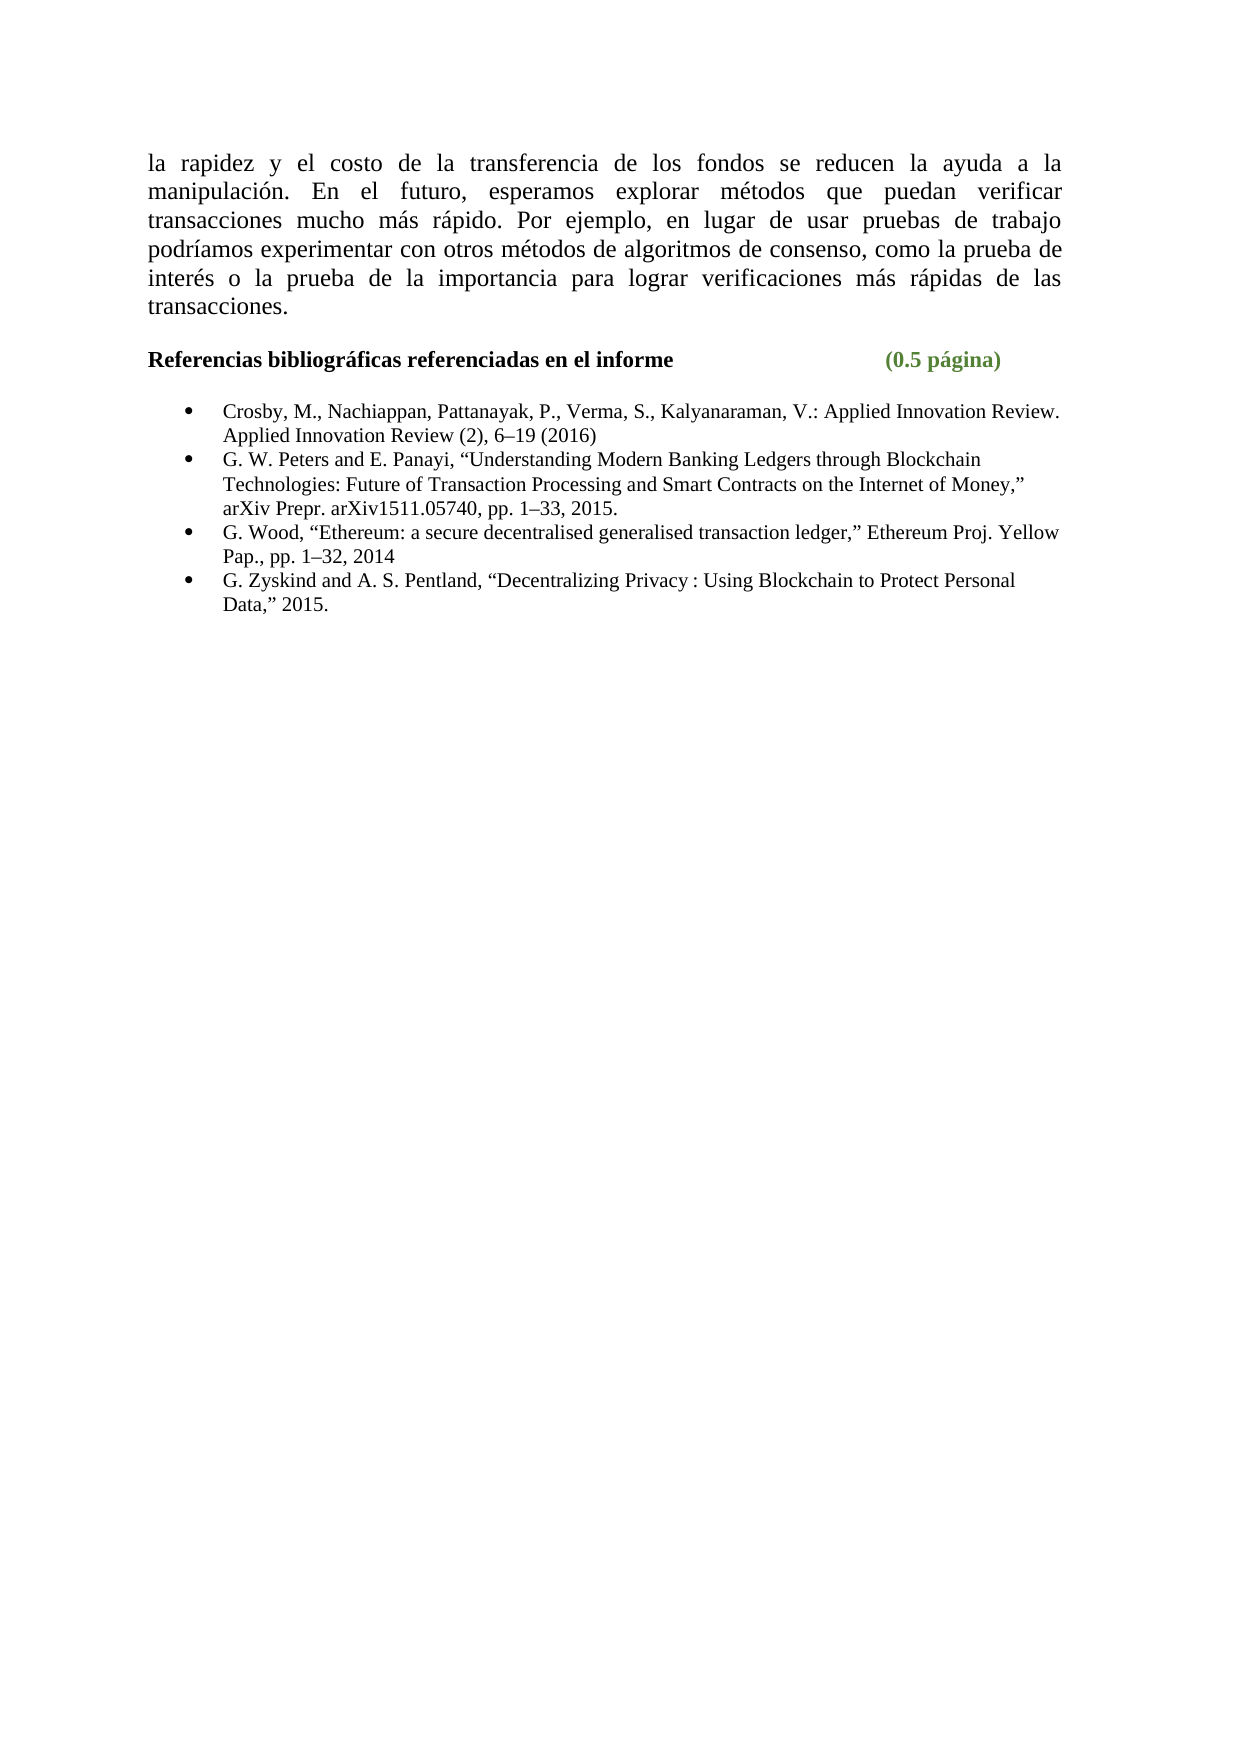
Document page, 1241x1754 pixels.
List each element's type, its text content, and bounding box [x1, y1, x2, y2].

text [148, 148, 1063, 320]
list Crosby, M., Nachiappan, Pattanayak, P., Verma, S., Kalyanaraman, V.: Applied Innovation Review. Applied Innovation Review (2), 6–19 (2016) [185, 399, 1063, 447]
list G. W. Peters and E. Panayi, “Understanding Modern Banking Ledgers through Blockchain Technologies: Future of Transaction Processing and Smart Contracts on the Internet of Money,” arXiv Prepr. arXiv1511.05740, pp. 1–33, 2015. [185, 447, 1063, 519]
list G. Wood, “Ethereum: a secure decentralised generalised transaction ledger,” Ethereum Proj. Yellow Pap., pp. 1–32, 2014 [185, 519, 1063, 568]
list G. Zyskind and A. S. Pentland, “Decentralizing Privacy : Using Blockchain to Protect Personal Data,” 2015. [185, 568, 1063, 616]
text Referencias bibliográficas referenciadas en el informe (0.5 página) [148, 347, 1063, 373]
